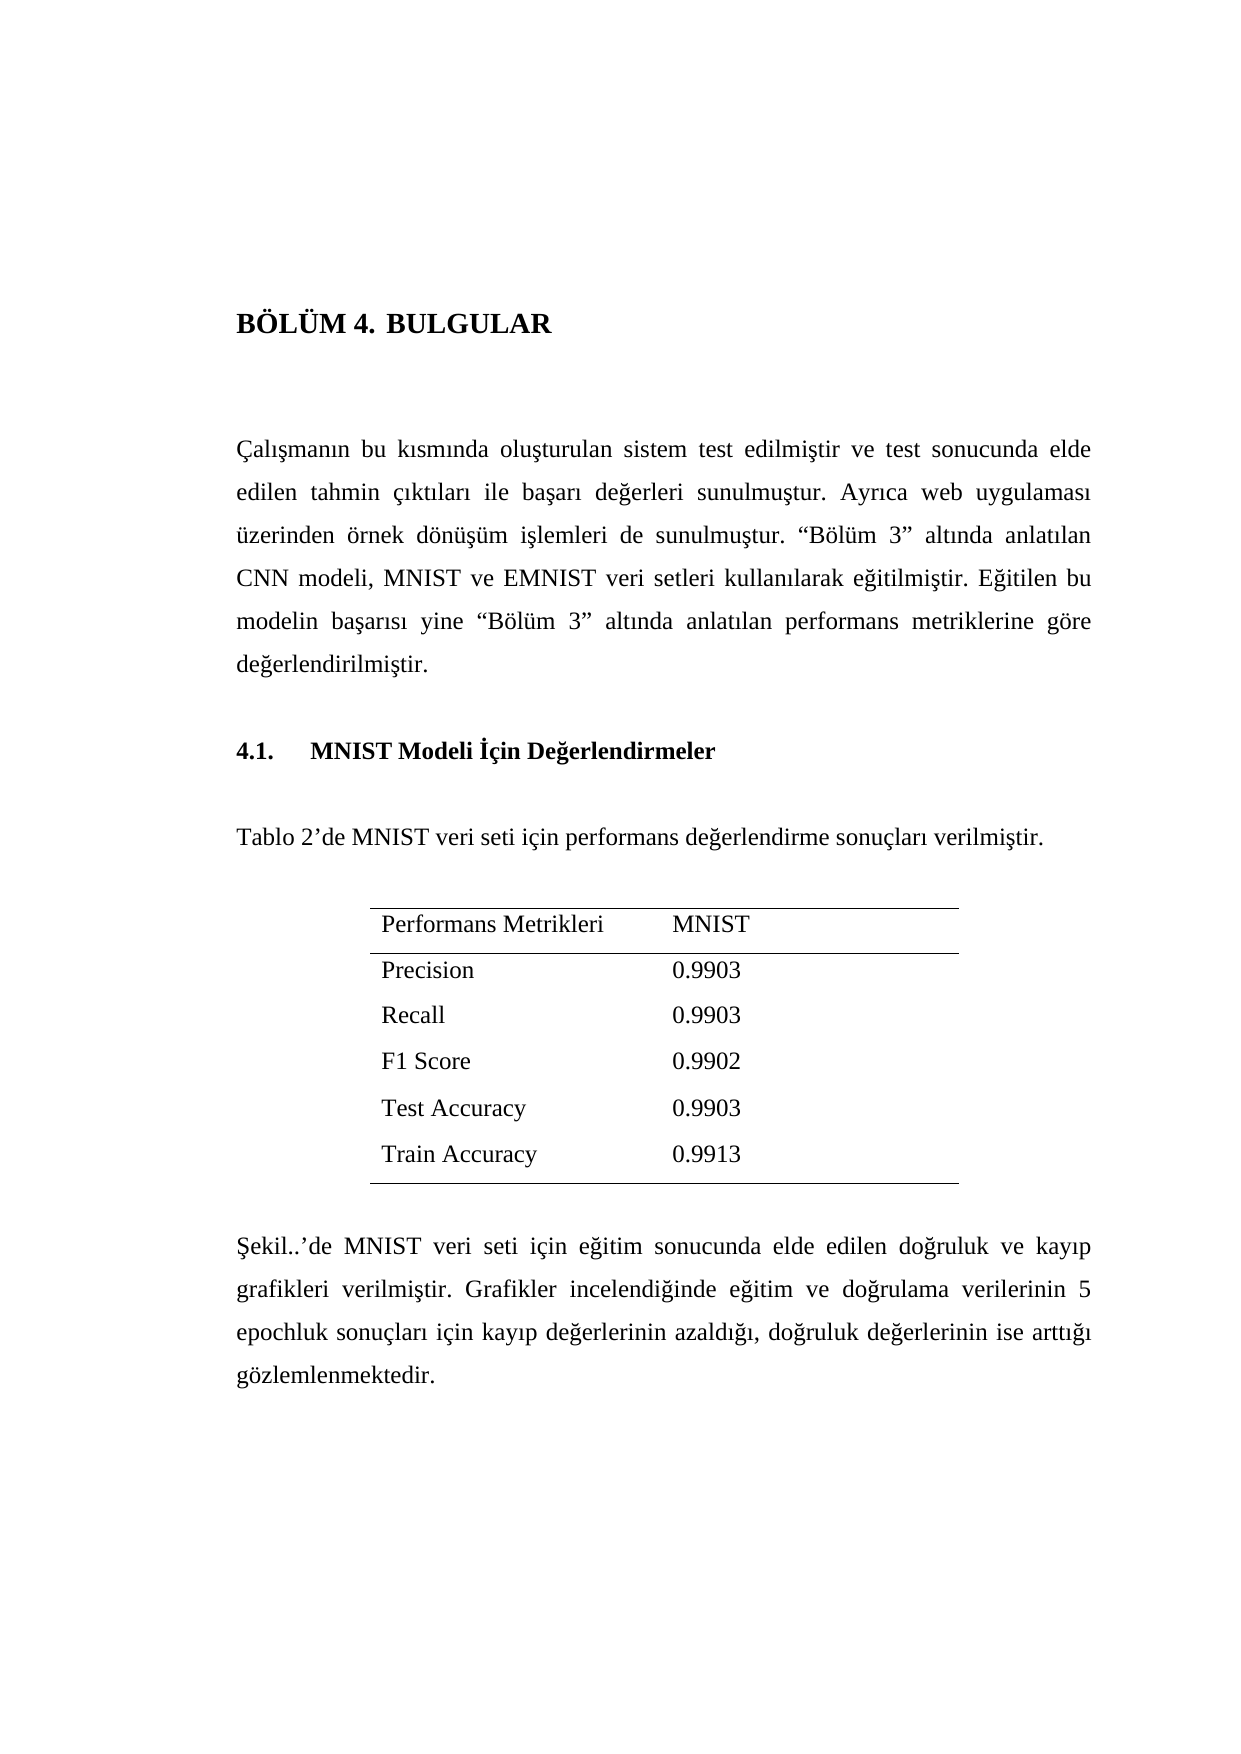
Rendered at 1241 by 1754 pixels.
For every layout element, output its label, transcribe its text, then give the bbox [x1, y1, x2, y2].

table_cell Train Accuracy [370, 1138, 661, 1183]
table_cell 0.9903 [661, 954, 959, 999]
table_cell F1 Score [370, 1045, 661, 1091]
text Çalışmanın bu kısmında oluşturulan sistem test edilmiştir ve test sonucunda elde edilen tahmin çıktıları ile başarı değerleri sunulmuştur. Ayrıca web uygulaması üzerinden örnek dönüşüm işlemleri de sunulmuştur. “Bölüm 3” altında anlatılan CNN modeli, MNIST ve EMNIST veri setleri kullanılarak eğitilmiştir. Eğitilen bu modelin başarısı yine “Bölüm 3” altında anlatılan performans metriklerine göre değerlendirilmiştir. [236, 434, 1092, 678]
table_header MNIST [661, 909, 959, 953]
table_cell Precision [370, 954, 661, 999]
text Şekil..’de MNIST veri seti için eğitim sonucunda elde edilen doğruluk ve kayıp grafikleri verilmiştir. Grafikler incelendiğinde eğitim ve doğrulama verilerinin 5 epochluk sonuçları için kayıp değerlerinin azaldığı, doğruluk değerlerinin ise arttığı gözlemlenmektedir. [236, 1231, 1092, 1389]
text Tablo 2’de MNIST veri seti için performans değerlendirme sonuçları verilmiştir. [236, 822, 1092, 851]
table_cell Recall [370, 999, 661, 1044]
table_header Performans Metrikleri [370, 909, 661, 953]
text MNIST Modeli İçin Değerlendirmeler [236, 736, 1092, 764]
table_cell 0.9913 [661, 1138, 959, 1183]
table_cell 0.9903 [661, 1091, 959, 1137]
subtitle BULGULAR [236, 307, 1092, 340]
table_cell 0.9902 [661, 1045, 959, 1091]
table_cell Test Accuracy [370, 1091, 661, 1137]
table_cell 0.9903 [661, 999, 959, 1044]
